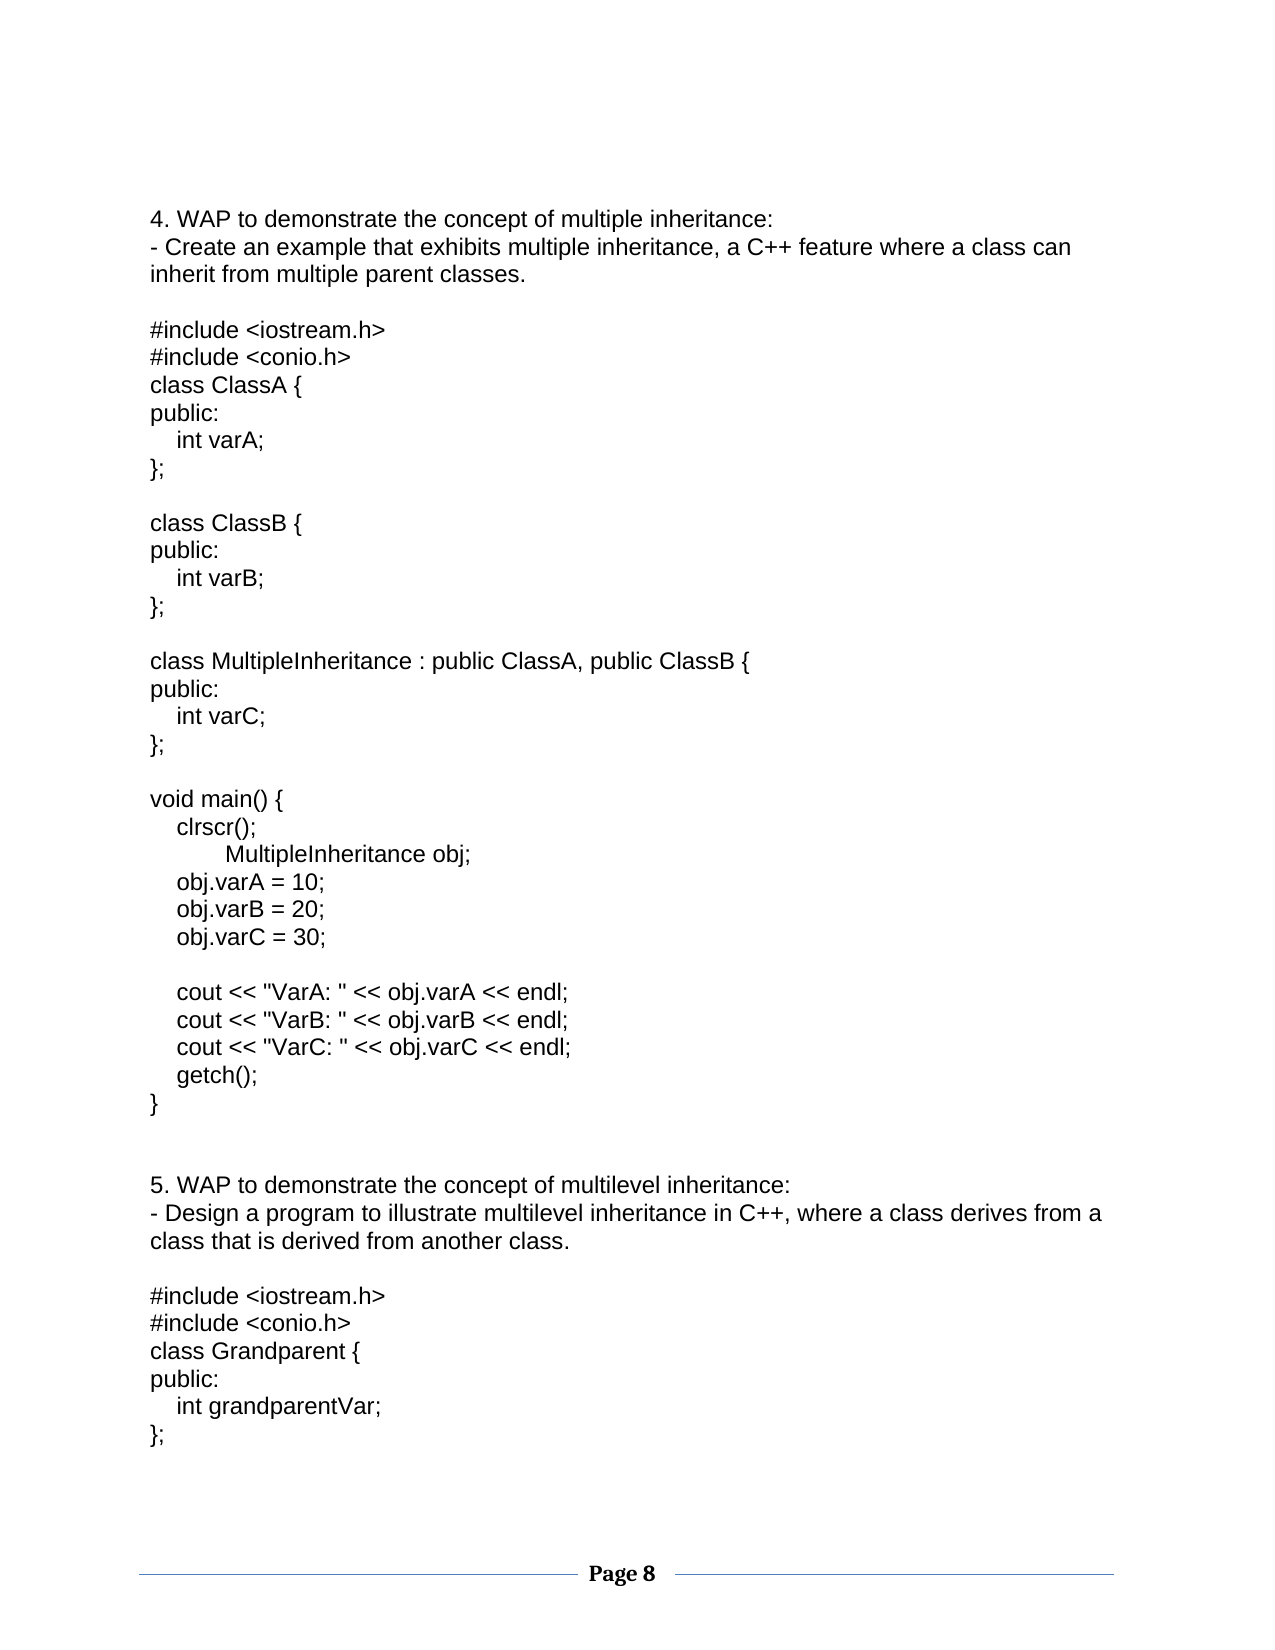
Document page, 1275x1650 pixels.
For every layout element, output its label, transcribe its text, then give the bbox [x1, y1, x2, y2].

text }; [150, 454, 1125, 481]
text class ClassB { [150, 509, 1125, 536]
text obj.varA = 10; [150, 868, 1125, 895]
text 5. WAP to demonstrate the concept of multilevel inheritance: [150, 1171, 1125, 1199]
text }; [150, 592, 1125, 619]
text void main() { [150, 785, 1125, 812]
text - Design a program to illustrate multilevel inheritance in C++, where a class derives from a class that is derived from another class. [150, 1199, 1125, 1254]
text int varB; [150, 564, 1125, 592]
text int varC; [150, 702, 1125, 730]
text cout << "VarB: " << obj.varB << endl; [150, 1006, 1125, 1033]
text int grandparentVar; [150, 1392, 1125, 1420]
text obj.varB = 20; [150, 895, 1125, 923]
text #include <conio.h> [150, 1309, 1125, 1337]
text public: [150, 1364, 1125, 1392]
text class ClassA { [150, 371, 1125, 398]
text public: [150, 674, 1125, 702]
text } [150, 1088, 1125, 1116]
text clrscr(); [150, 812, 1125, 840]
text obj.varC = 30; [150, 923, 1125, 951]
text getch(); [150, 1061, 1125, 1088]
text #include <iostream.h> [150, 316, 1125, 343]
text }; [150, 730, 1125, 757]
text 4. WAP to demonstrate the concept of multiple inheritance: [150, 205, 1125, 233]
text public: [150, 536, 1125, 564]
text cout << "VarA: " << obj.varA << endl; [150, 978, 1125, 1006]
text #include <conio.h> [150, 343, 1125, 371]
text int varA; [150, 426, 1125, 454]
text cout << "VarC: " << obj.varC << endl; [150, 1033, 1125, 1061]
text }; [150, 1420, 1125, 1447]
text - Create an example that exhibits multiple inheritance, a C++ feature where a class can inherit from multiple parent classes. [150, 233, 1125, 288]
text #include <iostream.h> [150, 1282, 1125, 1309]
text public: [150, 398, 1125, 426]
text class Grandparent { [150, 1337, 1125, 1364]
text class MultipleInheritance : public ClassA, public ClassB { [150, 647, 1125, 674]
text MultipleInheritance obj; [150, 840, 1125, 868]
